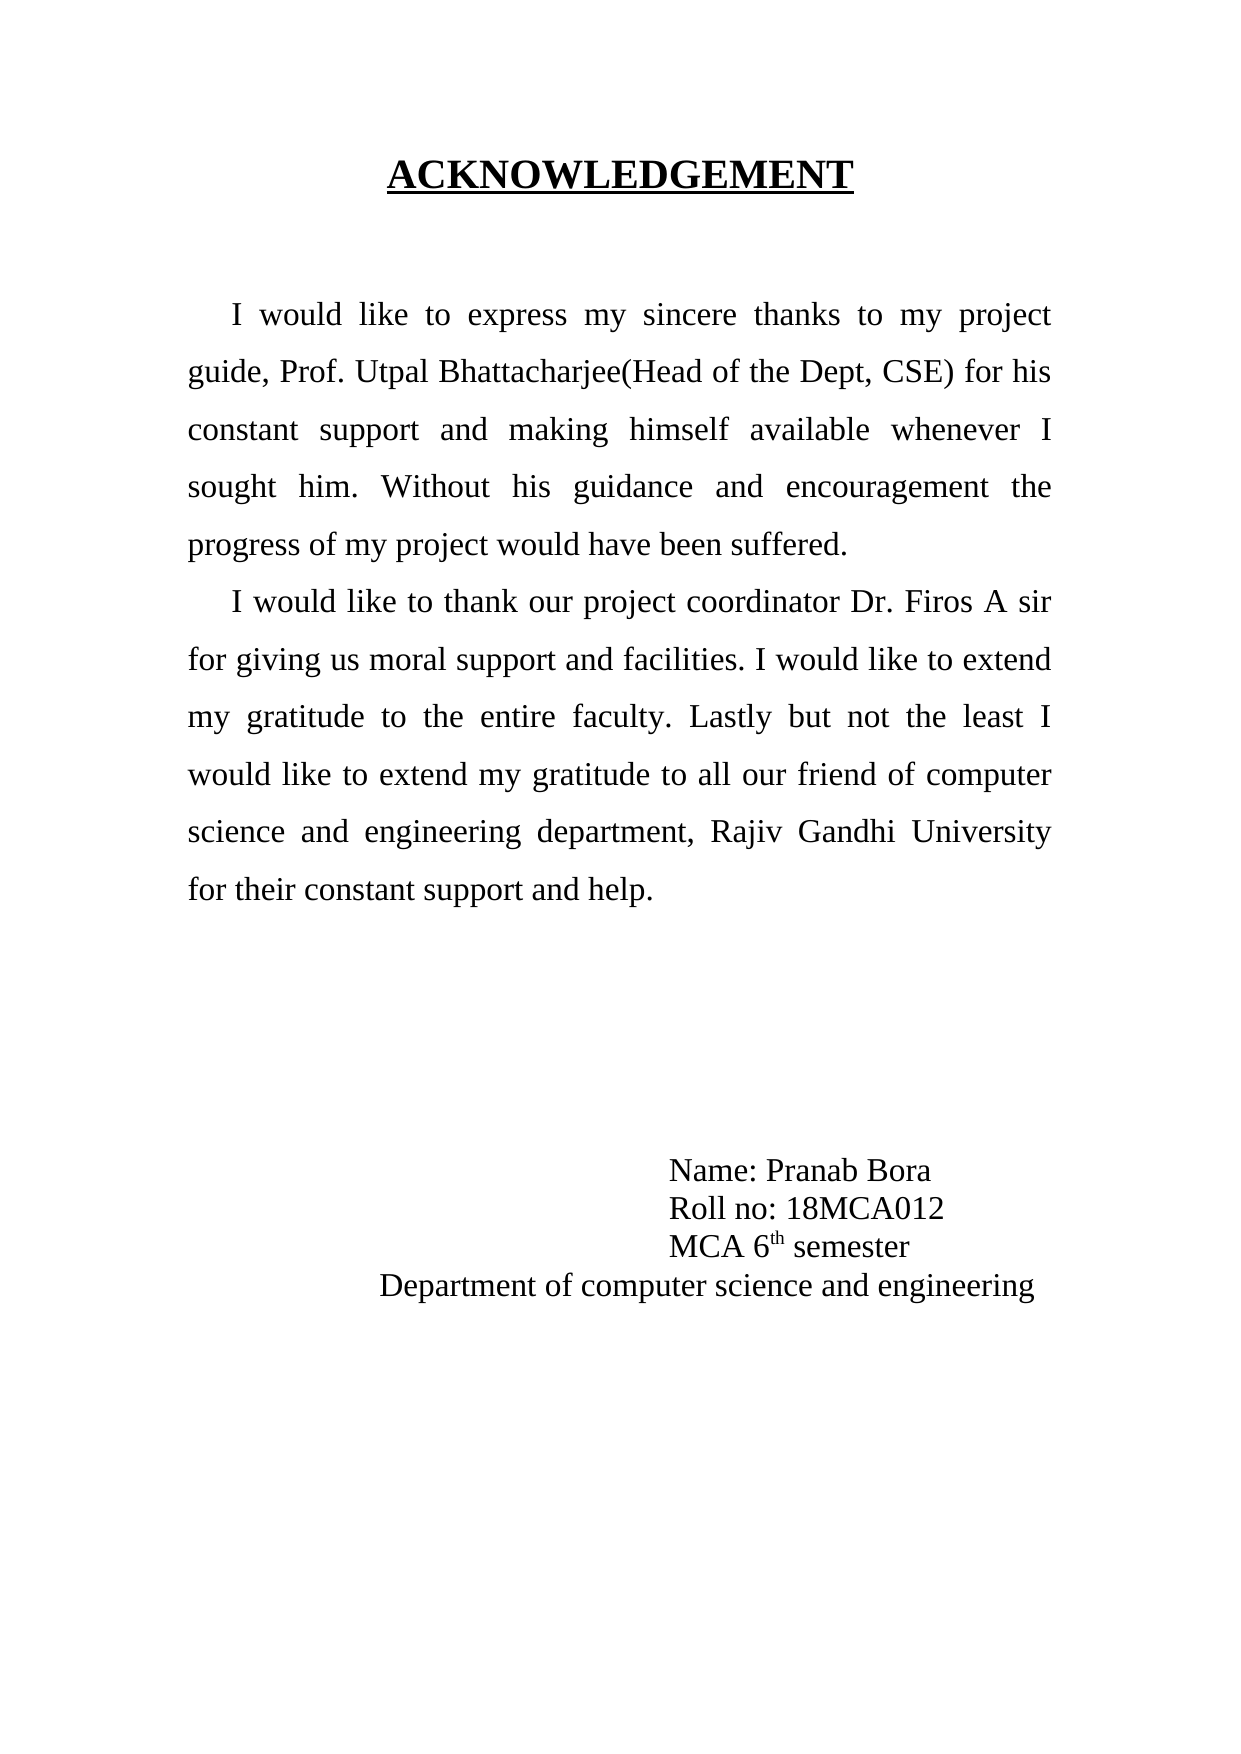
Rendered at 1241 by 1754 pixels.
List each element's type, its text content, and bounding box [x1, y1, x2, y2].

text MCA 6th semester [625, 1227, 1053, 1265]
text ACKNOWLEDGEMENT [187, 150, 1053, 198]
text Department of computer science and engineering [187, 1265, 1053, 1303]
text I would like to express my sincere thanks to my project guide, Prof. Utpal Bhattacharjee(Head of the Dept, CSE) for his constant support and making himself available whenever I sought him. Without his guidance and encouragement the progress of my project would have been suffered. [187, 294, 1053, 562]
text I would like to thank our project coordinator Dr. Firos A sir for giving us moral support and facilities. I would like to extend my gratitude to the entire faculty. Lastly but not the least I would like to extend my gratitude to all our friend of computer science and engineering department, Rajiv Gandhi University for their constant support and help. [187, 581, 1053, 907]
text Roll no: 18MCA012 [669, 1188, 1053, 1227]
text Name: Pranab Bora [625, 1150, 1053, 1188]
